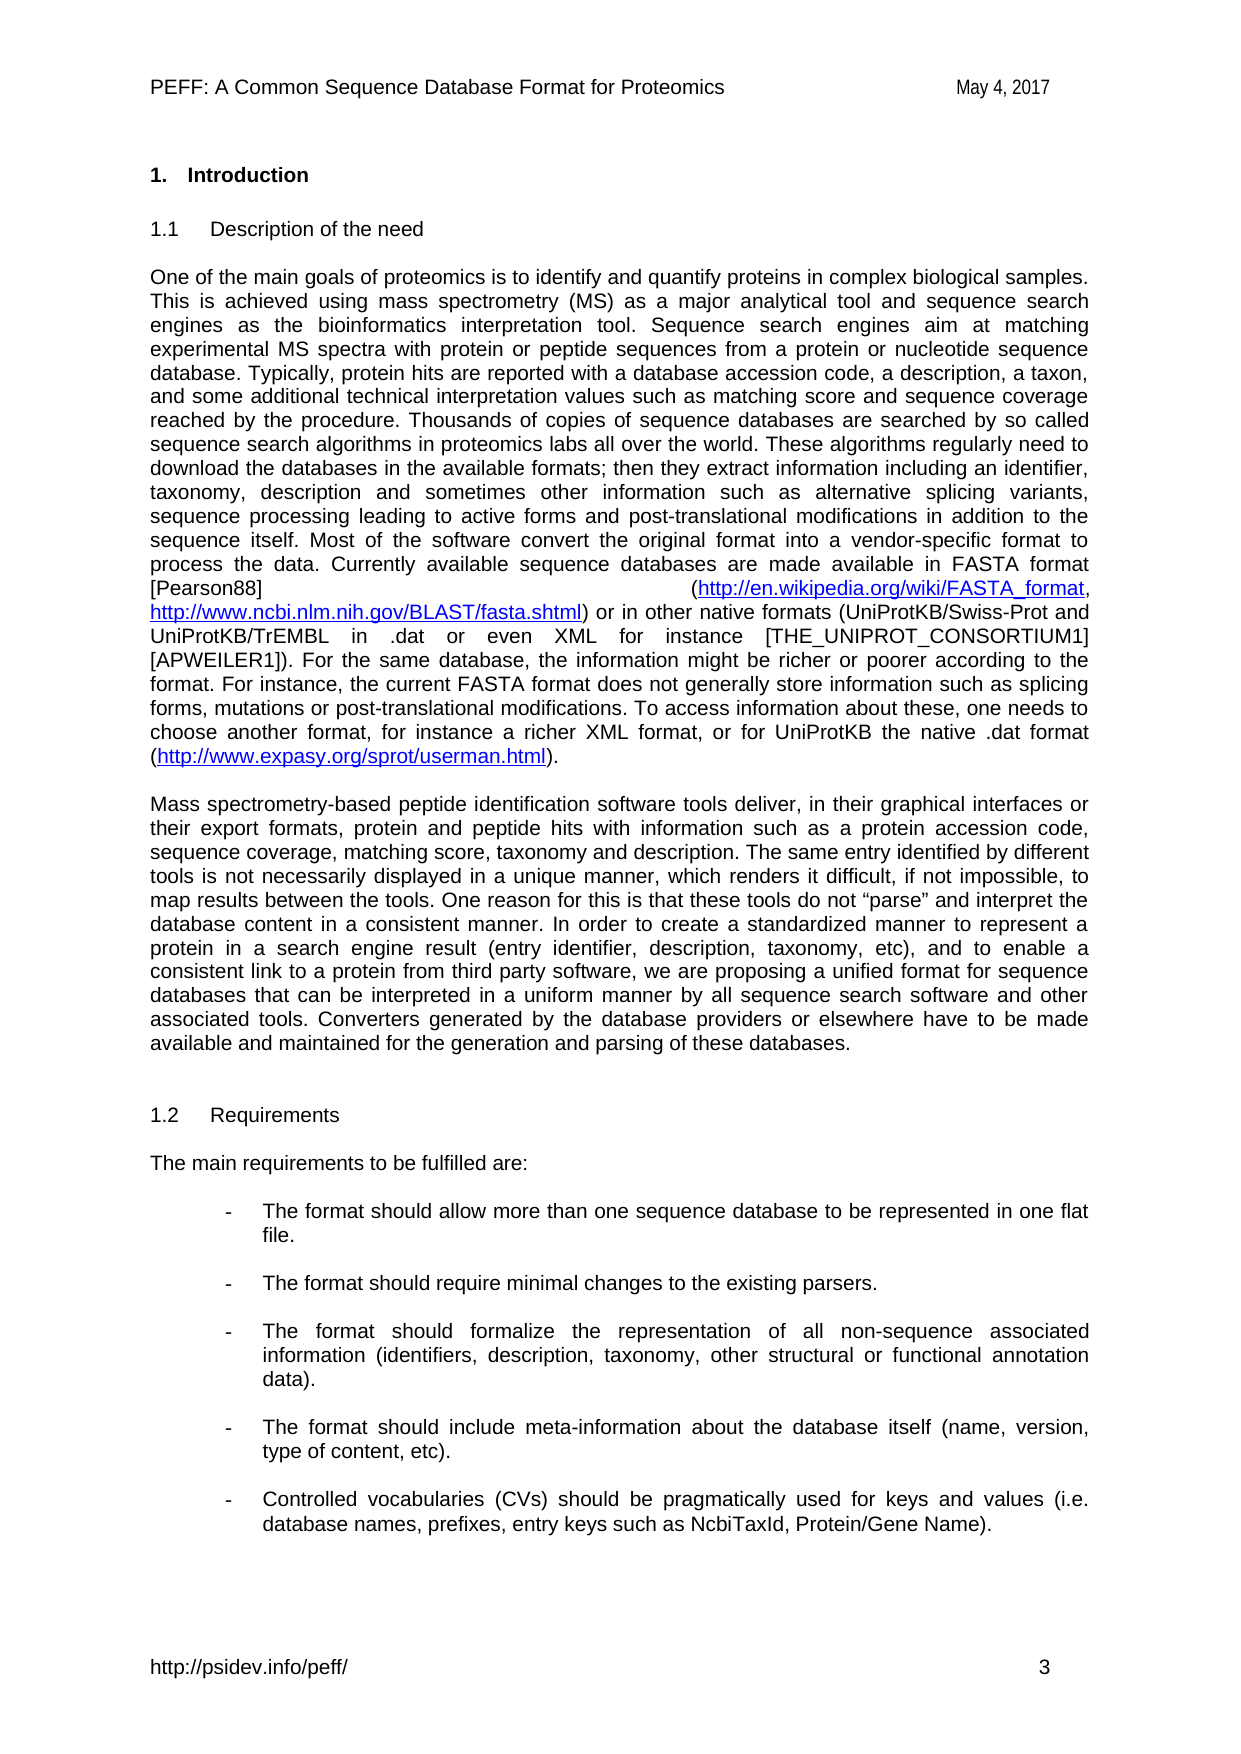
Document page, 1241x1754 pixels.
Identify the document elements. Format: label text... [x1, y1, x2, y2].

list Controlled vocabularies (CVs) should be pragmatically used for keys and values (i.e. database names, prefixes, entry keys such as NcbiTaxId, Protein/Gene Name). [225, 1487, 1090, 1535]
subtitle Introduction [150, 162, 1090, 186]
list The format should allow more than one sequence database to be represented in one flat file. [225, 1199, 1090, 1247]
list The format should formalize the representation of all non-sequence associated information (identifiers, description, taxonomy, other structural or functional annotation data). [225, 1319, 1090, 1391]
text The main requirements to be fulfilled are: [150, 1151, 1090, 1175]
subtitle Description of the need [150, 217, 1090, 241]
text One of the main goals of proteomics is to identify and quantify proteins in complex biological samples. This is achieved using mass spectrometry (MS) as a major analytical tool and sequence search engines as the bioinformatics interpretation tool. Sequence search engines aim at matching experimental MS spectra with protein or peptide sequences from a protein or nucleotide sequence database. Typically, protein hits are reported with a database accession code, a description, a taxon, and some additional technical interpretation values such as matching score and sequence coverage reached by the procedure. Thousands of copies of sequence databases are searched by so called sequence search algorithms in proteomics labs all over the world. These algorithms regularly need to download the databases in the available formats; then they extract information including an identifier, taxonomy, description and sometimes other information such as alternative splicing variants, sequence processing leading to active forms and post-translational modifications in addition to the sequence itself. Most of the software convert the original format into a vendor-specific format to process the data. Currently available sequence databases are made available in FASTA format [Pearson88] (http://en.wikipedia.org/wiki/FASTA_format, http://www.ncbi.nlm.nih.gov/BLAST/fasta.shtml) or in other native formats (UniProtKB/Swiss-Prot and UniProtKB/TrEMBL in .dat or even XML for instance [THE_UNIPROT_CONSORTIUM1] [APWEILER1]). For the same database, the information might be richer or poorer according to the format. For instance, the current FASTA format does not generally store information such as splicing forms, mutations or post-translational modifications. To access information about these, one needs to choose another format, for instance a richer XML format, or for UniProtKB the native .dat format (http://www.expasy.org/sprot/userman.html). [150, 264, 1090, 768]
text Mass spectrometry-based peptide identification software tools deliver, in their graphical interfaces or their export formats, protein and peptide hits with information such as a protein accession code, sequence coverage, matching score, taxonomy and description. The same entry identified by different tools is not necessarily displayed in a unique manner, which renders it difficult, if not impossible, to map results between the tools. One reason for this is that these tools do not “parse” and interpret the database content in a consistent manner. In order to create a standardized manner to represent a protein in a search engine result (entry identifier, description, taxonomy, etc), and to enable a consistent link to a protein from third party software, we are proposing a unified format for sequence databases that can be interpreted in a uniform manner by all sequence search software and other associated tools. Converters generated by the database providers or elsewhere have to be made available and maintained for the generation and parsing of these databases. [150, 792, 1090, 1055]
list The format should require minimal changes to the existing parsers. [225, 1271, 1090, 1295]
list The format should include meta-information about the database itself (name, version, type of content, etc). [225, 1415, 1090, 1463]
subtitle Requirements [150, 1103, 1090, 1127]
